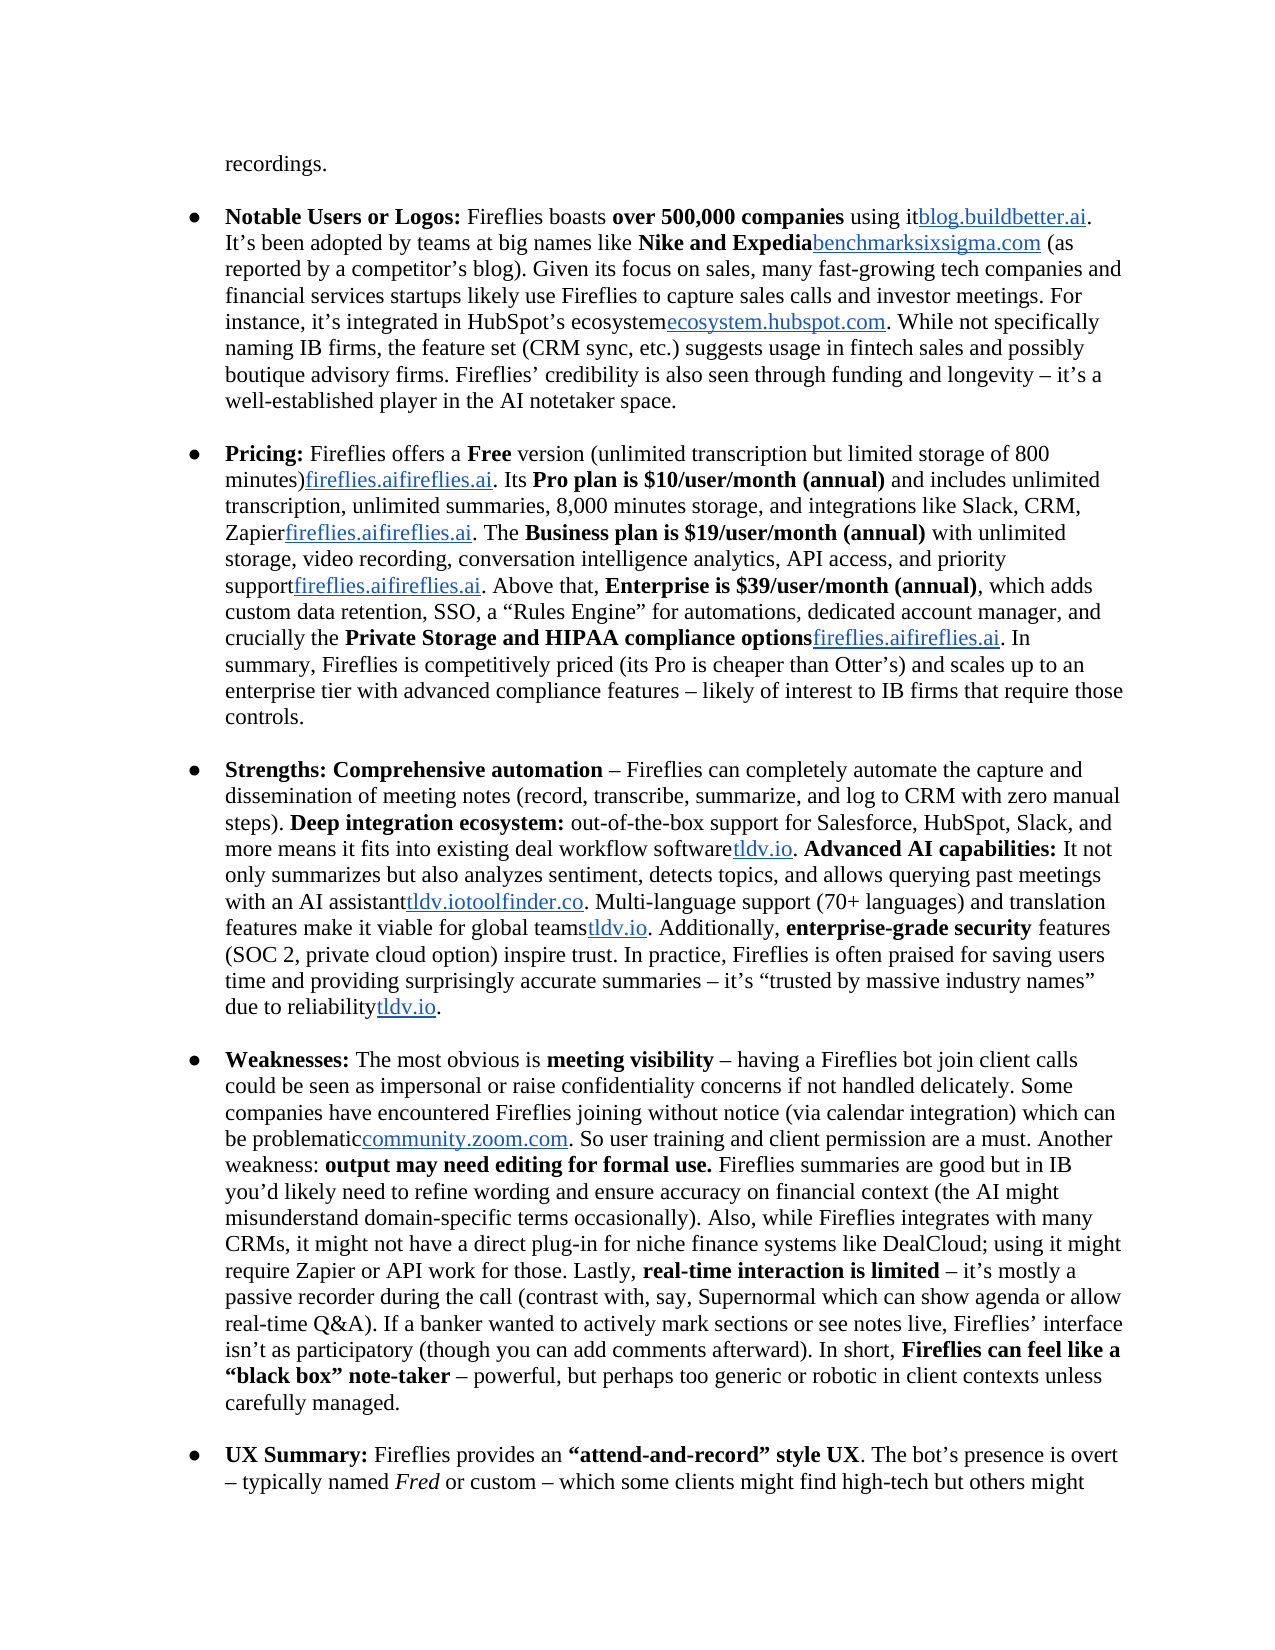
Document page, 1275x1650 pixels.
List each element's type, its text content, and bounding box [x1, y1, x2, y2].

list Pricing: Fireflies offers a Free version (unlimited transcription but limited storage of 800 minutes)fireflies.aifireflies.ai. Its Pro plan is $10/user/month (annual) and includes unlimited transcription, unlimited summaries, 8,000 minutes storage, and integrations like Slack, CRM, Zapierfireflies.aifireflies.ai. The Business plan is $19/user/month (annual) with unlimited storage, video recording, conversation intelligence analytics, API access, and priority supportfireflies.aifireflies.ai. Above that, Enterprise is $39/user/month (annual), which adds custom data retention, SSO, a “Rules Engine” for automations, dedicated account manager, and crucially the Private Storage and HIPAA compliance optionsfireflies.aifireflies.ai. In summary, Fireflies is competitively priced (its Pro is cheaper than Otter’s) and scales up to an enterprise tier with advanced compliance features – likely of interest to IB firms that require those controls. [187, 440, 1125, 756]
list Weaknesses: The most obvious is meeting visibility – having a Fireflies bot join client calls could be seen as impersonal or raise confidentiality concerns if not handled delicately. Some companies have encountered Fireflies joining without notice (via calendar integration) which can be problematiccommunity.zoom.com. So user training and client permission are a must. Another weakness: output may need editing for formal use. Fireflies summaries are good but in IB you’d likely need to refine wording and ensure accuracy on financial context (the AI might misunderstand domain-specific terms occasionally). Also, while Fireflies integrates with many CRMs, it might not have a direct plug-in for niche finance systems like DealCloud; using it might require Zapier or API work for those. Lastly, real-time interaction is limited – it’s mostly a passive recorder during the call (contrast with, say, Supernormal which can show agenda or allow real-time Q&A). If a banker wanted to actively mark sections or see notes live, Fireflies’ interface isn’t as participatory (though you can add comments afterward). In short, Fireflies can feel like a “black box” note-taker – powerful, but perhaps too generic or robotic in client contexts unless carefully managed. [187, 1046, 1125, 1441]
list Notable Users or Logos: Fireflies boasts over 500,000 companies using itblog.buildbetter.ai. It’s been adopted by teams at big names like Nike and Expediabenchmarksixsigma.com (as reported by a competitor’s blog). Given its focus on sales, many fast-growing tech companies and financial services startups likely use Fireflies to capture sales calls and investor meetings. For instance, it’s integrated in HubSpot’s ecosystemecosystem.hubspot.com. While not specifically naming IB firms, the feature set (CRM sync, etc.) suggests usage in fintech sales and possibly boutique advisory firms. Fireflies’ credibility is also seen through funding and longevity – it’s a well-established player in the AI notetaker space. [187, 203, 1125, 440]
list Strengths: Comprehensive automation – Fireflies can completely automate the capture and dissemination of meeting notes (record, transcribe, summarize, and log to CRM with zero manual steps). Deep integration ecosystem: out-of-the-box support for Salesforce, HubSpot, Slack, and more means it fits into existing deal workflow softwaretldv.io. Advanced AI capabilities: It not only summarizes but also analyzes sentiment, detects topics, and allows querying past meetings with an AI assistanttldv.iotoolfinder.co. Multi-language support (70+ languages) and translation features make it viable for global teamstldv.io. Additionally, enterprise-grade security features (SOC 2, private cloud option) inspire trust. In practice, Fireflies is often praised for saving users time and providing surprisingly accurate summaries – it’s “trusted by massive industry names” due to reliabilitytldv.io. [187, 756, 1125, 1046]
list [187, 150, 1125, 203]
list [187, 1441, 1125, 1494]
